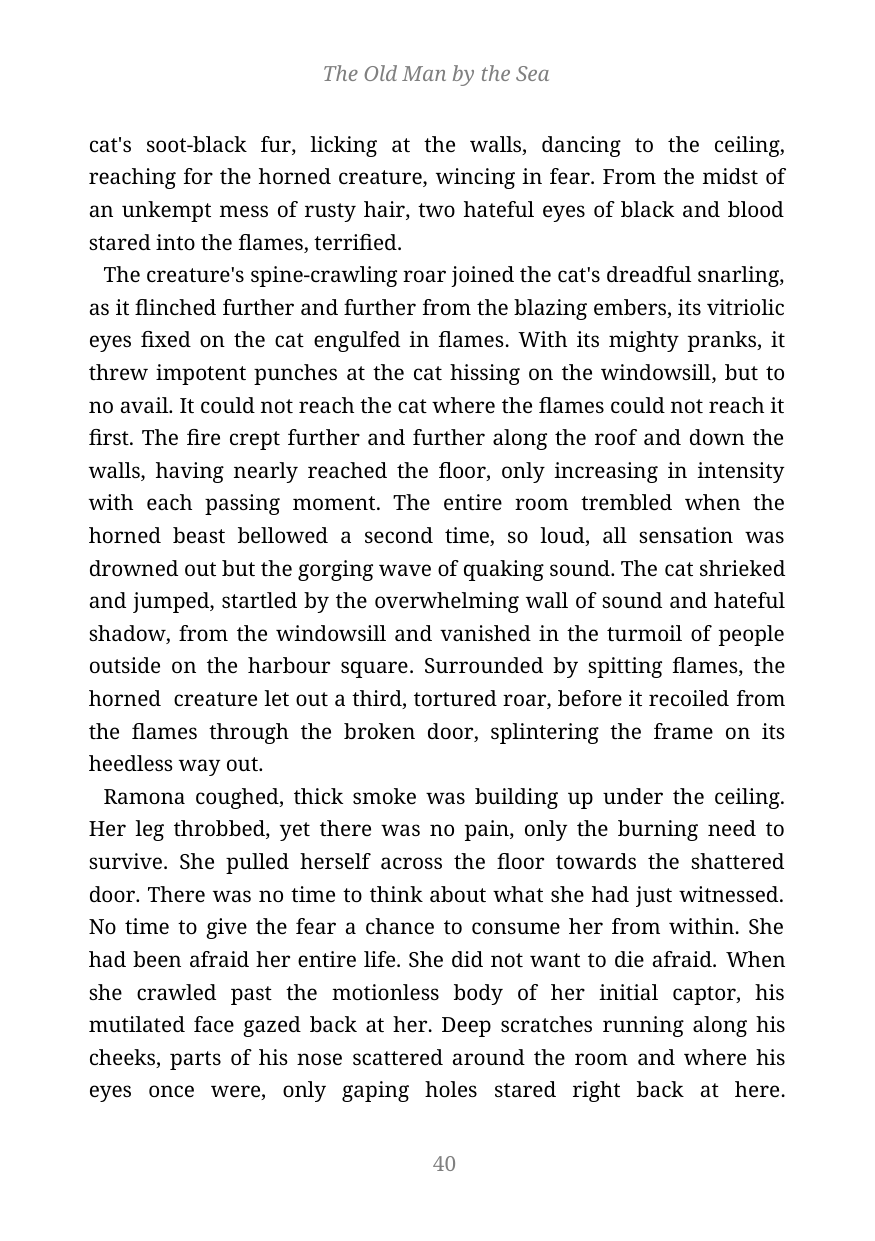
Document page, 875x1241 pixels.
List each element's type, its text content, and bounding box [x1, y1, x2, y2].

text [88, 782, 786, 1104]
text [88, 130, 786, 256]
text The creature's spine-crawling roar joined the cat's dreadful snarling, as it flinched further and further from the blazing embers, its vitriolic eyes fixed on the cat engulfed in flames. With its mighty pranks, it threw impotent punches at the cat hissing on the windowsill, but to no avail. It could not reach the cat where the flames could not reach it first. The fire crept further and further along the roof and down the walls, having nearly reached the floor, only increasing in intensity with each passing moment. The entire room trembled when the horned beast bellowed a second time, so loud, all sensation was drowned out but the gorging wave of quaking sound. The cat shrieked and jumped, startled by the overwhelming wall of sound and hateful shadow, from the windowsill and vanished in the turmoil of people outside on the harbour square. Surrounded by spitting flames, the horned creature let out a third, tortured roar, before it recoiled from the flames through the broken door, splintering the frame on its heedless way out. [88, 260, 786, 778]
